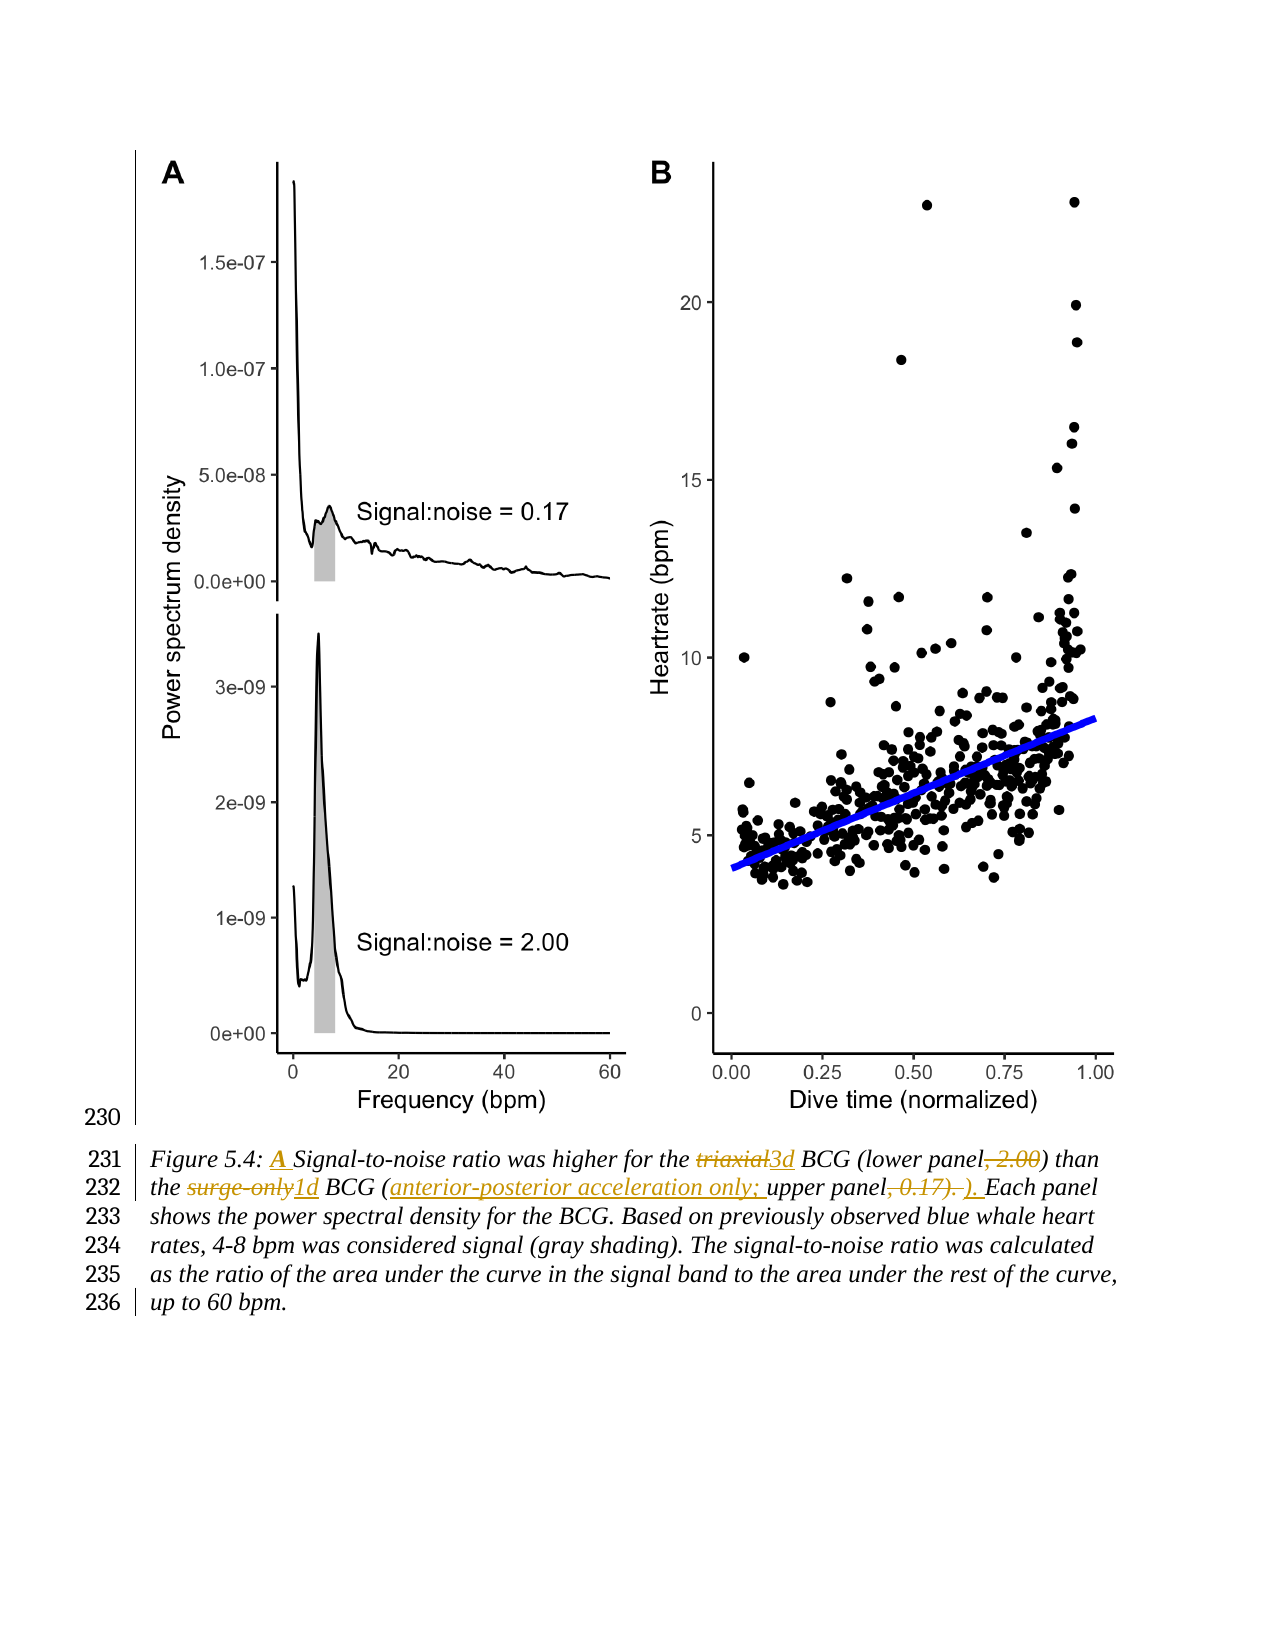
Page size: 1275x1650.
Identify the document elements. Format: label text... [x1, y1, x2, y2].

text Figure 5.4: Signal-to-noise ratio was higher for the BCG (lower panel) than the BCG (upper panelEach panel shows the power spectral density for the BCG. Based on previously observed blue whale heart rates, 4-8 bpm was considered signal (gray shading). The signal-to-noise ratio was calculated as the ratio of the area under the curve in the signal band to the area under the rest of the curve, up to 60 bpm. [150, 1144, 1125, 1316]
picture [150, 150, 1125, 1125]
